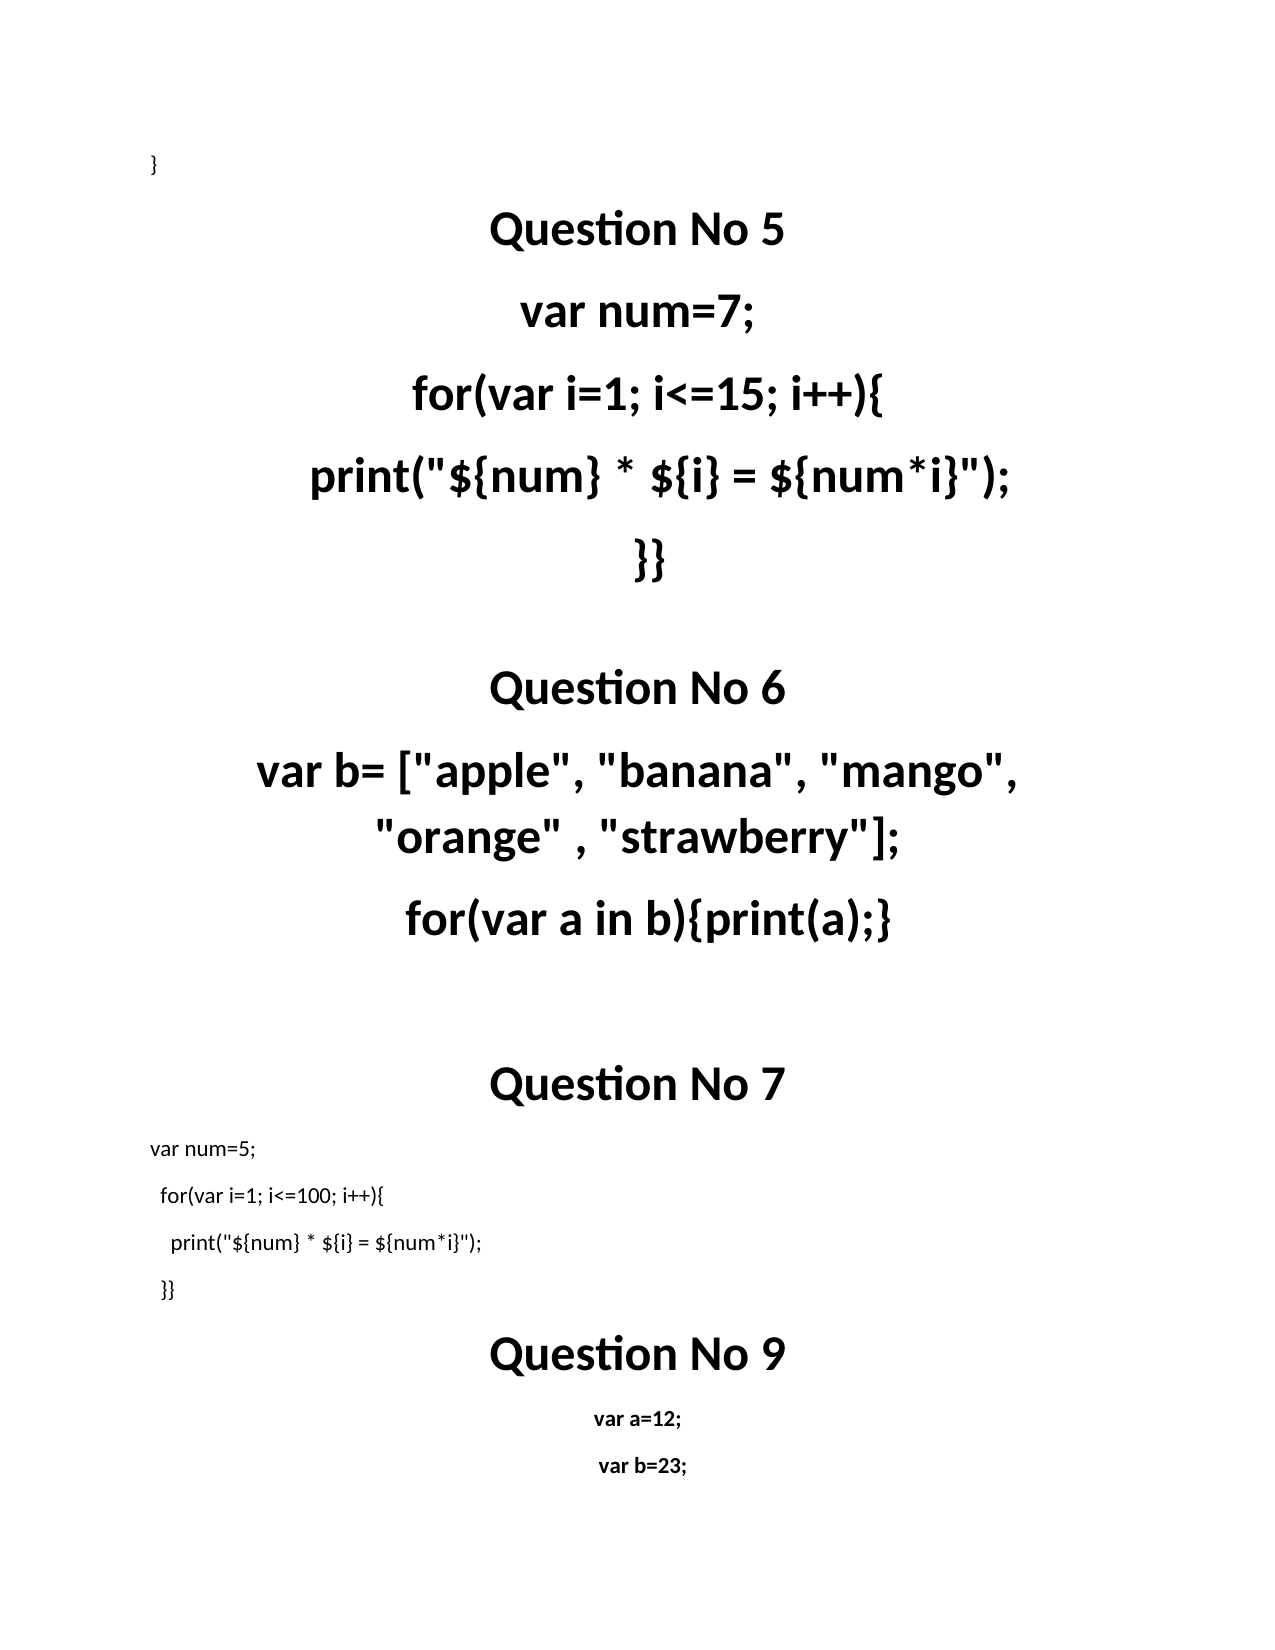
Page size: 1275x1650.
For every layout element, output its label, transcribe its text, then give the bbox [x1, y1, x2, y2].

text }} [150, 527, 1125, 588]
text var a=12; [150, 1404, 1125, 1433]
text Question No 9 [150, 1322, 1125, 1383]
text Question No 5 [150, 197, 1125, 258]
text for(var i=1; i<=15; i++){ [150, 362, 1125, 423]
text var b= ["apple", "banana", "mango", "orange" , "strawberry"]; [150, 739, 1125, 866]
text } [150, 150, 1125, 178]
text var num=7; [150, 279, 1125, 340]
text for(var i=1; i<=100; i++){ [150, 1181, 1125, 1209]
text var b=23; [150, 1451, 1125, 1479]
text print("${num} * ${i} = ${num*i}"); [150, 1228, 1125, 1256]
text for(var a in b){print(a);} [150, 887, 1125, 948]
text Question No 7 [150, 1052, 1125, 1113]
text }} [150, 1275, 1125, 1303]
text print("${num} * ${i} = ${num*i}"); [150, 444, 1125, 505]
text var num=5; [150, 1134, 1125, 1163]
text Question No 6 [150, 656, 1125, 717]
